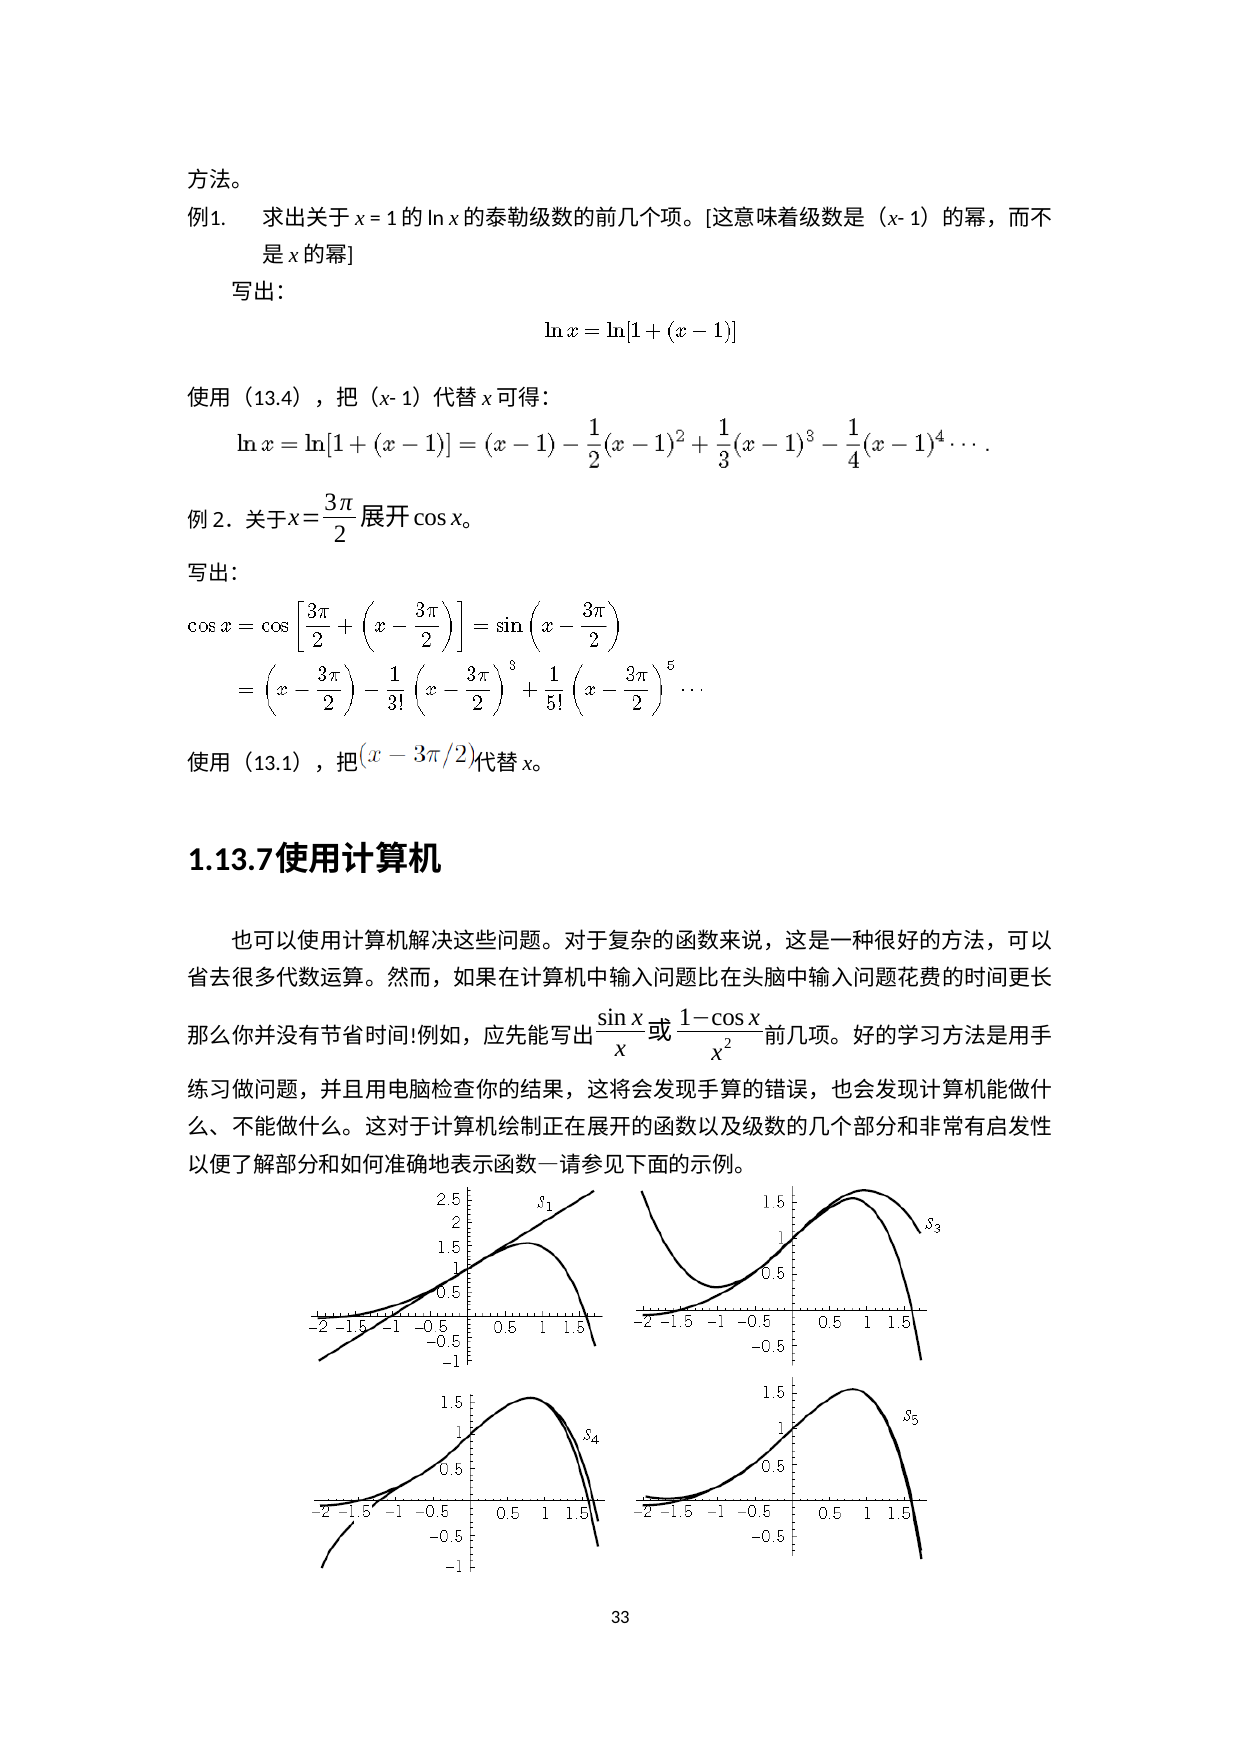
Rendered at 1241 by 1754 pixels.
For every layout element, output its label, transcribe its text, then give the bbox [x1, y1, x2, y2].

picture [357, 740, 474, 771]
list 求出关于x = 1的ln x的泰勒级数的前几个项。[这意味着级数是（x- 1）的幂，而不是x的幂] [187, 199, 1053, 269]
text 例2．关于。 [187, 486, 1053, 551]
subtitle 使用计算机 [187, 823, 1053, 888]
text 使用（13.1），把代替x。 [187, 726, 1053, 791]
text 也可以使用计算机解决这些问题。对于复杂的函数来说，这是一种很好的方法，可以省去很多代数运算。然而，如果在计算机中输入问题比在头脑中输入问题花费的时间更长，那么你并没有节省时间!例如，应先能写出前几项。好的学习方法是用手练习做问题，并且用电脑检查你的结果，这将会发现手算的错误，也会发现计算机能做什么、不能做什么。这对于计算机绘制正在展开的函数以及级数的几个部分和非常有启发性，以便了解部分和如何准确地表示函数—请参见下面的示例。 [187, 922, 1053, 1179]
text 使用（13.4），把（x- 1）代替x可得： [187, 380, 1053, 412]
table_header [188, 1184, 1064, 1577]
text 写出： [187, 555, 1053, 588]
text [187, 162, 1053, 194]
picture [187, 592, 714, 722]
picture [237, 417, 1003, 470]
picture [543, 310, 741, 346]
picture [304, 1183, 948, 1573]
text 写出： [187, 274, 1053, 306]
